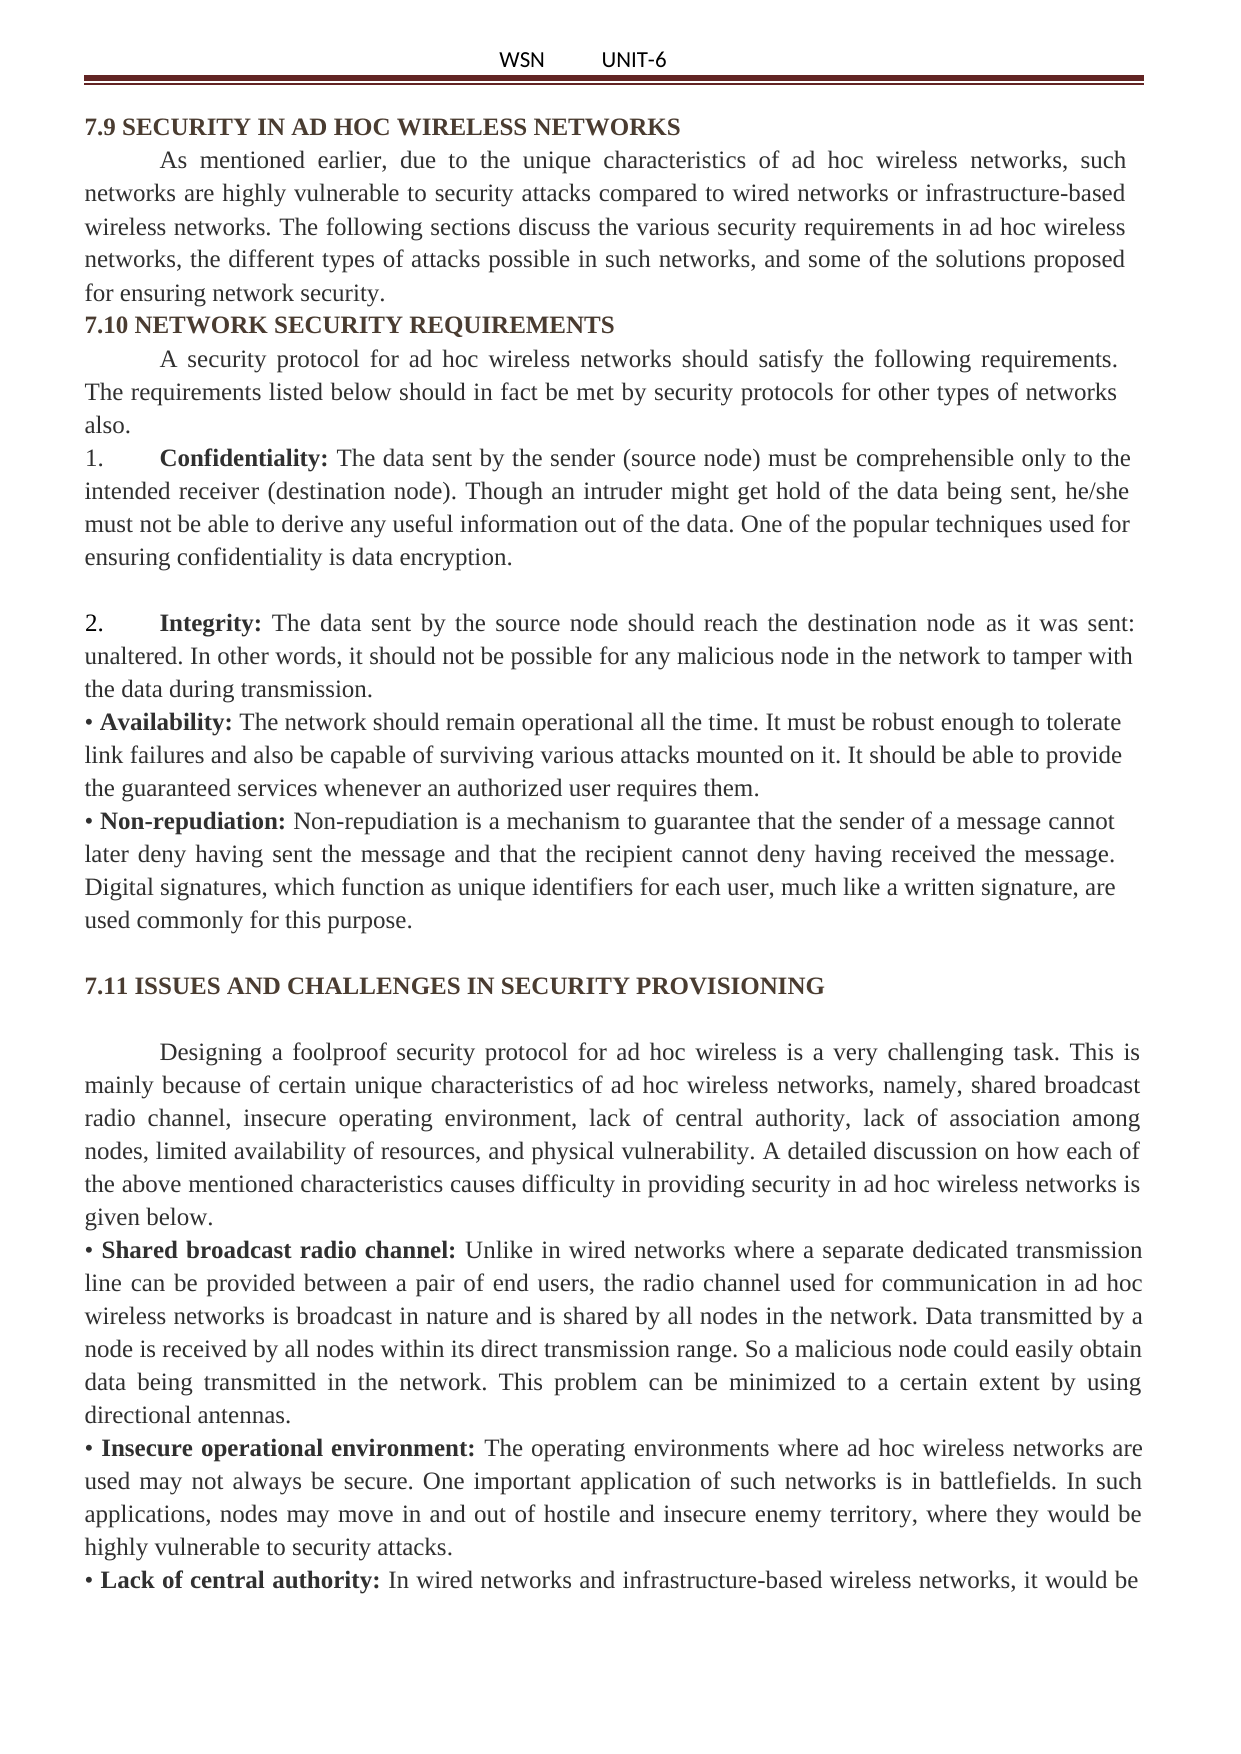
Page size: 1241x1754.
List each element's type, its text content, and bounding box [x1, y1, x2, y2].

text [84, 1565, 1139, 1594]
text 7.11 ISSUES AND CHALLENGES IN SECURITY PROVISIONING [84, 971, 1144, 1000]
text A security protocol for ad hoc wireless networks should satisfy the following requirements. The requirements listed below should in fact be met by security protocols for other types of networks also. [84, 344, 1119, 438]
list Confidentiality: The data sent by the sender (source node) must be comprehensible only to the intended receiver (destination node). Though an intruder might get hold of the data being sent, he/she must not be able to derive any useful information out of the data. One of the popular techniques used for ensuring confidentiality is data encryption. [84, 443, 1131, 571]
text • Shared broadcast radio channel: Unlike in wired networks where a separate dedicated transmission line can be provided between a pair of end users, the radio channel used for communication in ad hoc wireless networks is broadcast in nature and is shared by all nodes in the network. Data transmitted by a node is received by all nodes within its direct transmission range. So a malicious node could easily obtain data being transmitted in the network. This problem can be minimized to a certain extent by using directional antennas. [84, 1235, 1144, 1429]
text • Availability: The network should remain operational all the time. It must be robust enough to tolerate link failures and also be capable of surviving various attacks mounted on it. It should be able to provide the guaranteed services whenever an authorized user requires them. [84, 707, 1123, 802]
text 7.10 NETWORK SECURITY REQUIREMENTS [84, 311, 1144, 339]
text As mentioned earlier, due to the unique characteristics of ad hoc wireless networks, such networks are highly vulnerable to security attacks compared to wired networks or infrastructure-based wireless networks. The following sections discuss the various security requirements in ad hoc wireless networks, the different types of attacks possible in such networks, and some of the solutions proposed for ensuring network security. [84, 146, 1127, 306]
text • Non-repudiation: Non-repudiation is a mechanism to guarantee that the sender of a message cannot later deny having sent the message and that the recipient cannot deny having received the message. Digital signatures, which function as unique identifiers for each user, much like a written signature, are used commonly for this purpose. [84, 806, 1117, 934]
text 7.9 SECURITY IN AD HOC WIRELESS NETWORKS [84, 112, 1144, 141]
text Designing a foolproof security protocol for ad hoc wireless is a very challenging task. This is mainly because of certain unique characteristics of ad hoc wireless networks, namely, shared broadcast radio channel, insecure operating environment, lack of central authority, lack of association among nodes, limited availability of resources, and physical vulnerability. A detailed discussion on how each of the above mentioned characteristics causes difficulty in providing security in ad hoc wireless networks is given below. [84, 1037, 1142, 1231]
text • Insecure operational environment: The operating environments where ad hoc wireless networks are used may not always be secure. One important application of such networks is in battlefields. In such applications, nodes may move in and out of hostile and insecure enemy territory, where they would be highly vulnerable to security attacks. [84, 1433, 1144, 1561]
list Integrity: The data sent by the source node should reach the destination node as it was sent: unaltered. In other words, it should not be possible for any malicious node in the network to tamper with the data during transmission. [84, 608, 1135, 703]
